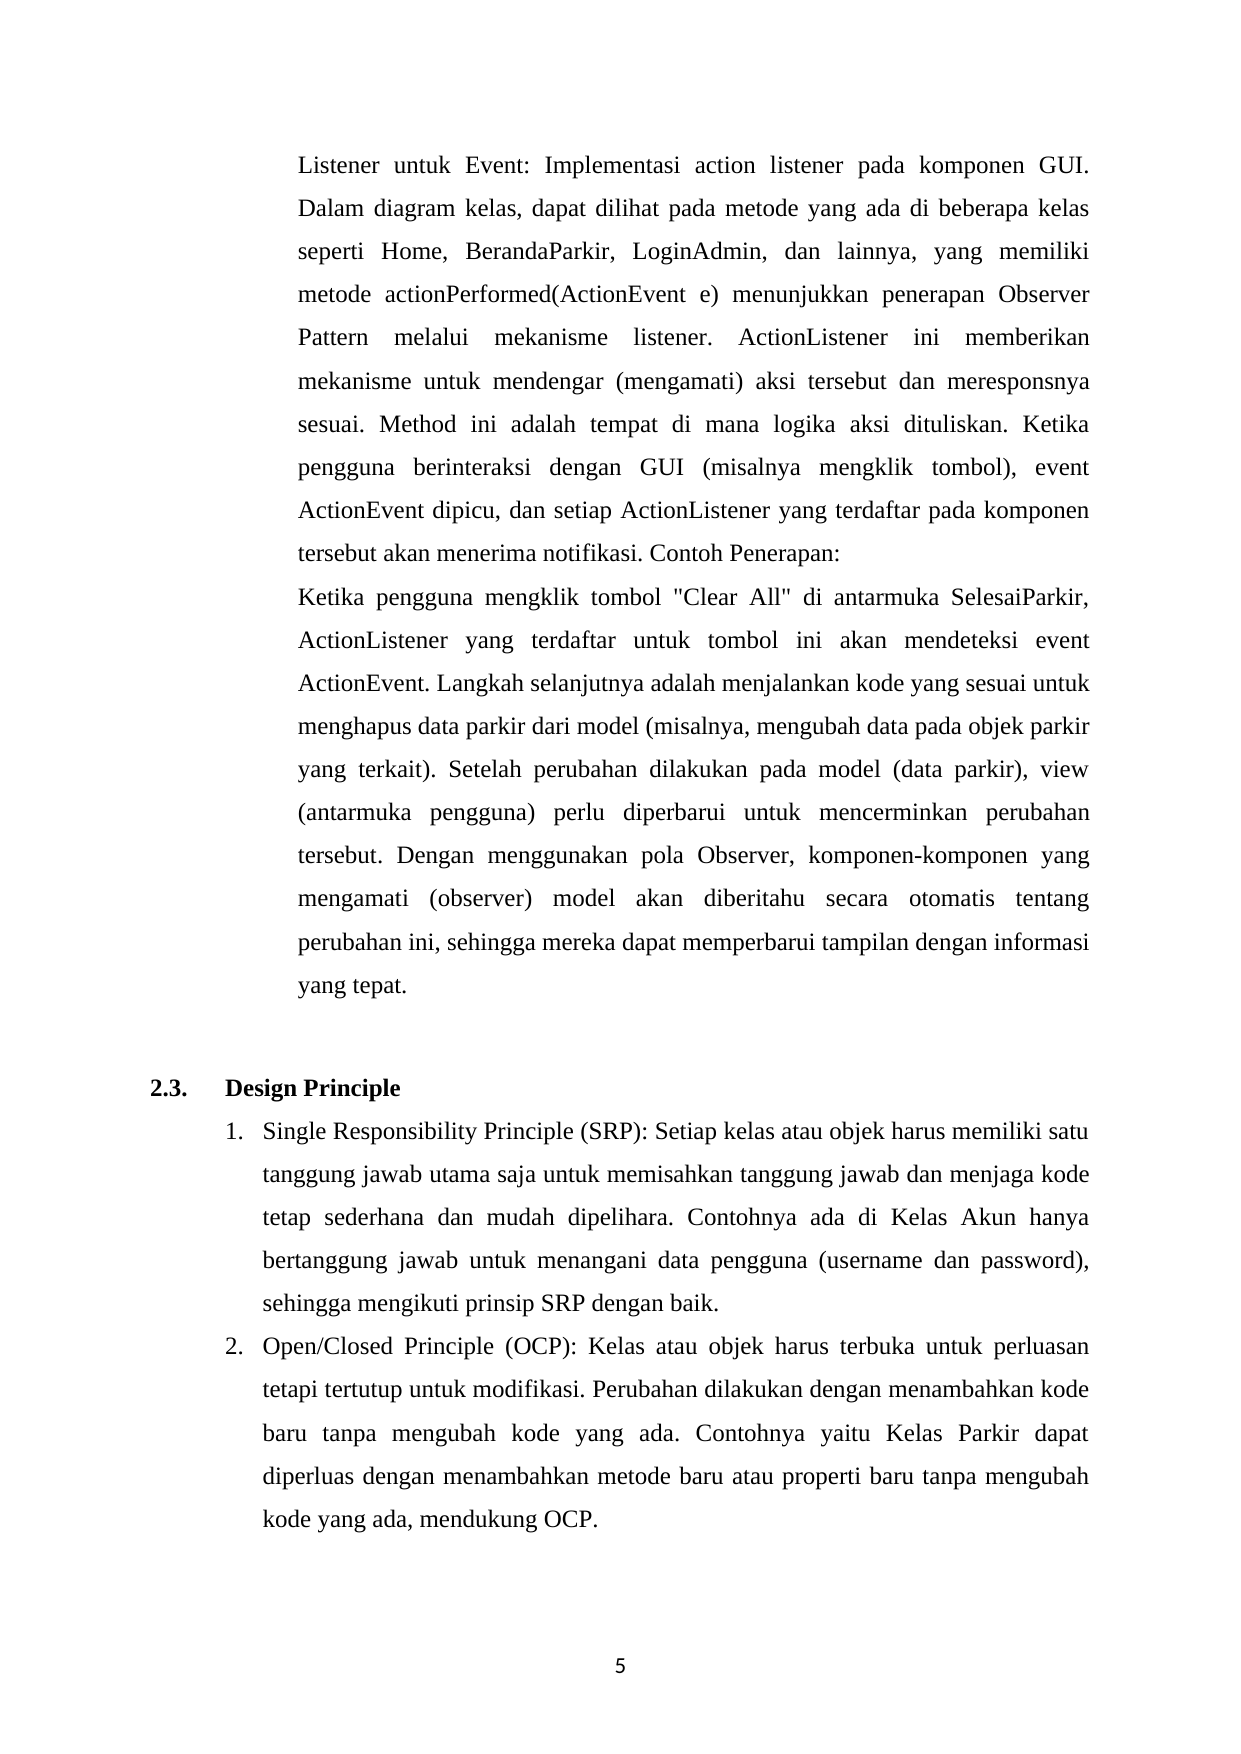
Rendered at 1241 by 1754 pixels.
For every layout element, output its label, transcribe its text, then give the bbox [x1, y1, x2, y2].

list Listener untuk Event: Implementasi action listener pada komponen GUI. Dalam diagram kelas, dapat dilihat pada metode yang ada di beberapa kelas seperti Home, BerandaParkir, LoginAdmin, dan lainnya, yang memiliki metode actionPerformed(ActionEvent e) menunjukkan penerapan Observer Pattern melalui mekanisme listener. ActionListener ini memberikan mekanisme untuk mendengar (mengamati) aksi tersebut dan meresponsnya sesuai. Method ini adalah tempat di mana logika aksi dituliskan. Ketika pengguna berinteraksi dengan GUI (misalnya mengklik tombol), event ActionEvent dipicu, dan setiap ActionListener yang terdaftar pada komponen tersebut akan menerima notifikasi. Contoh Penerapan: [298, 150, 1090, 567]
list Ketika pengguna mengklik tombol "Clear All" di antarmuka SelesaiParkir, ActionListener yang terdaftar untuk tombol ini akan mendeteksi event ActionEvent. Langkah selanjutnya adalah menjalankan kode yang sesuai untuk menghapus data parkir dari model (misalnya, mengubah data pada objek parkir yang terkait). Setelah perubahan dilakukan pada model (data parkir), view (antarmuka pengguna) perlu diperbarui untuk mencerminkan perubahan tersebut. Dengan menggunakan pola Observer, komponen-komponen yang mengamati (observer) model akan diberitahu secara otomatis tentang perubahan ini, sehingga mereka dapat memperbarui tampilan dengan informasi yang tepat. [298, 582, 1090, 998]
list Single Responsibility Principle (SRP): Setiap kelas atau objek harus memiliki satu tanggung jawab utama saja untuk memisahkan tanggung jawab dan menjaga kode tetap sederhana dan mudah dipelihara. Contohnya ada di Kelas Akun hanya bertanggung jawab untuk menangani data pengguna (username dan password), sehingga mengikuti prinsip SRP dengan baik. [225, 1116, 1090, 1317]
subtitle Design Principle [150, 1073, 1090, 1101]
list Open/Closed Principle (OCP): Kelas atau objek harus terbuka untuk perluasan tetapi tertutup untuk modifikasi. Perubahan dilakukan dengan menambahkan kode baru tanpa mengubah kode yang ada. Contohnya yaitu Kelas Parkir dapat diperluas dengan menambahkan metode baru atau properti baru tanpa mengubah kode yang ada, mendukung OCP. [225, 1331, 1090, 1533]
